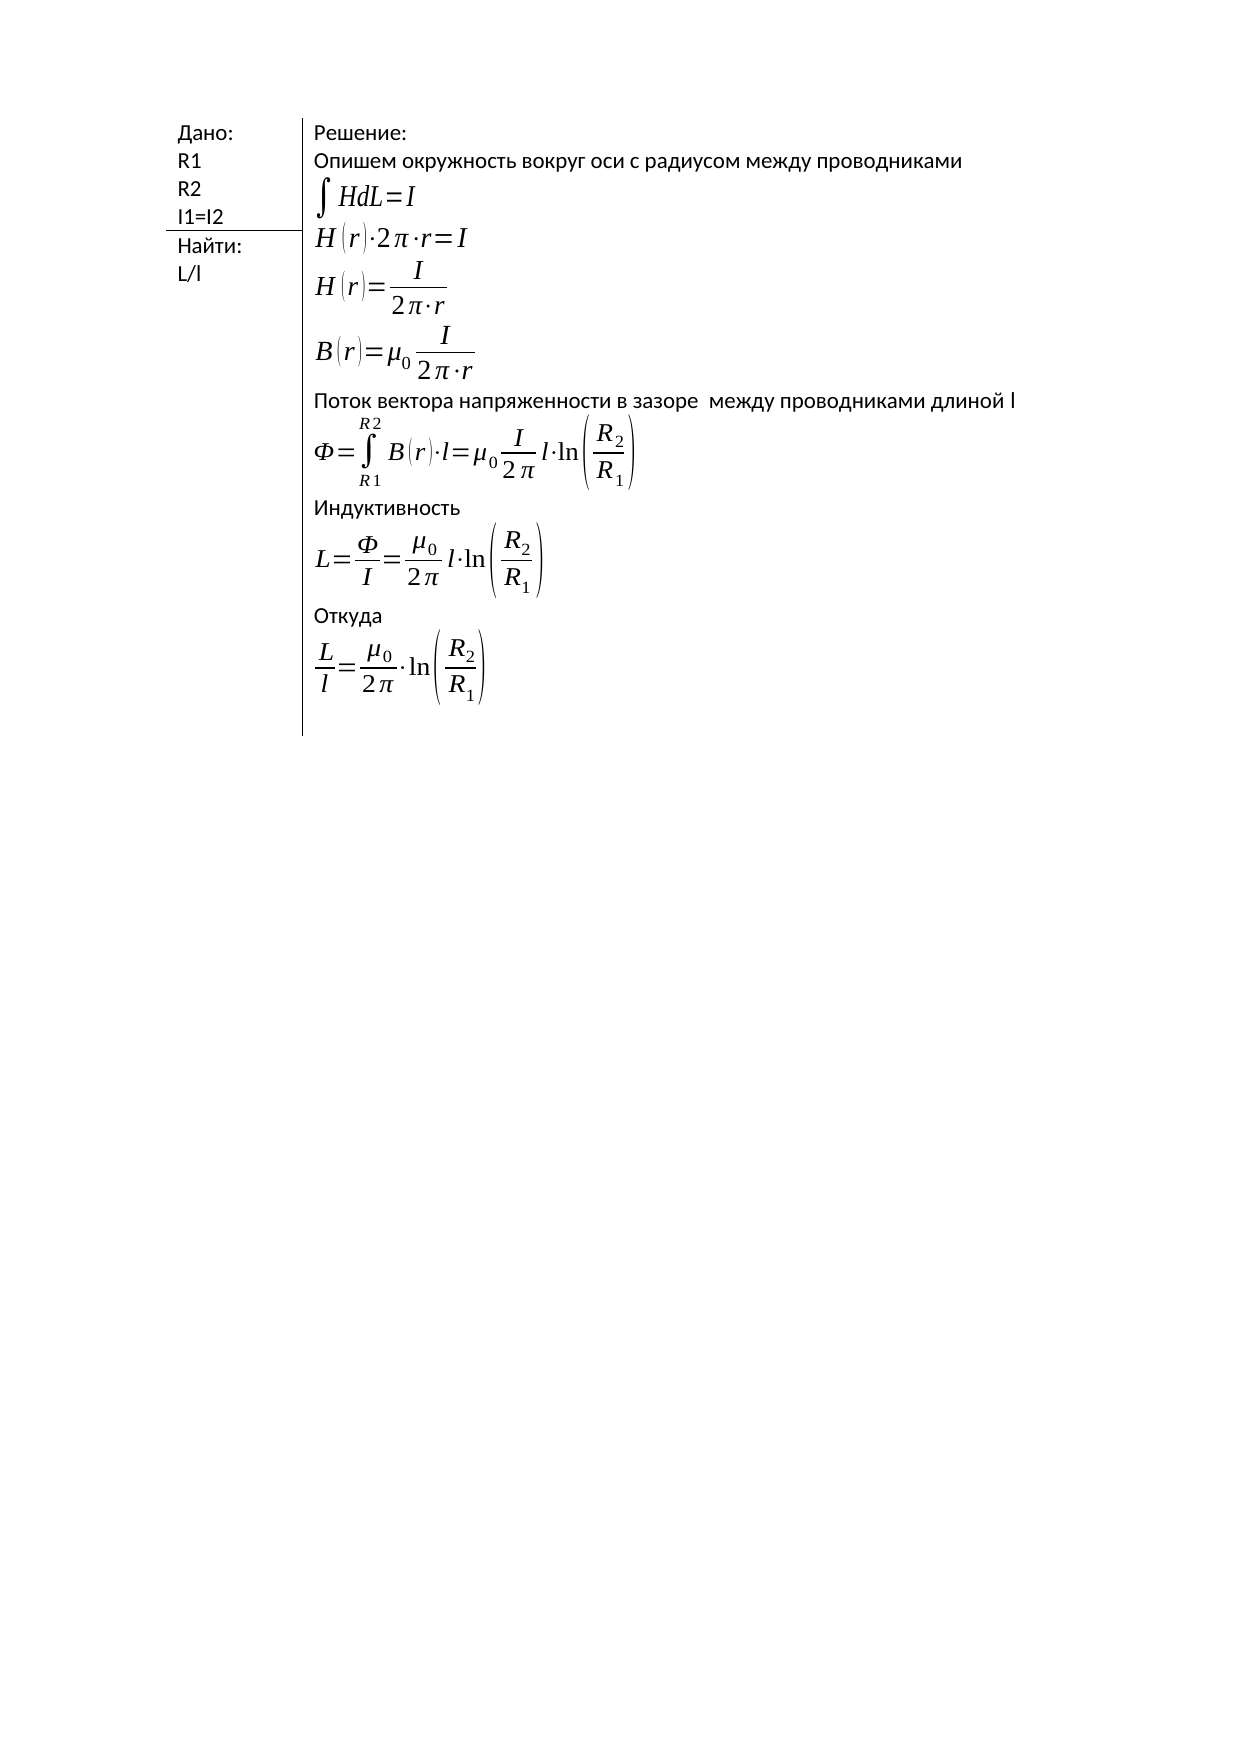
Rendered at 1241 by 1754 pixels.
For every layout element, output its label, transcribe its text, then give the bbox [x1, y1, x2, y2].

table_header Дано: R1 R2 I1=I2 [166, 118, 302, 230]
table_header Решение: Опишем окружность вокруг оси с радиусом между проводниками Поток вектора напряженности в зазоре между проводниками длиной l Индуктивность Откуда [303, 118, 1163, 736]
table_cell Найти: L/l [166, 231, 302, 736]
